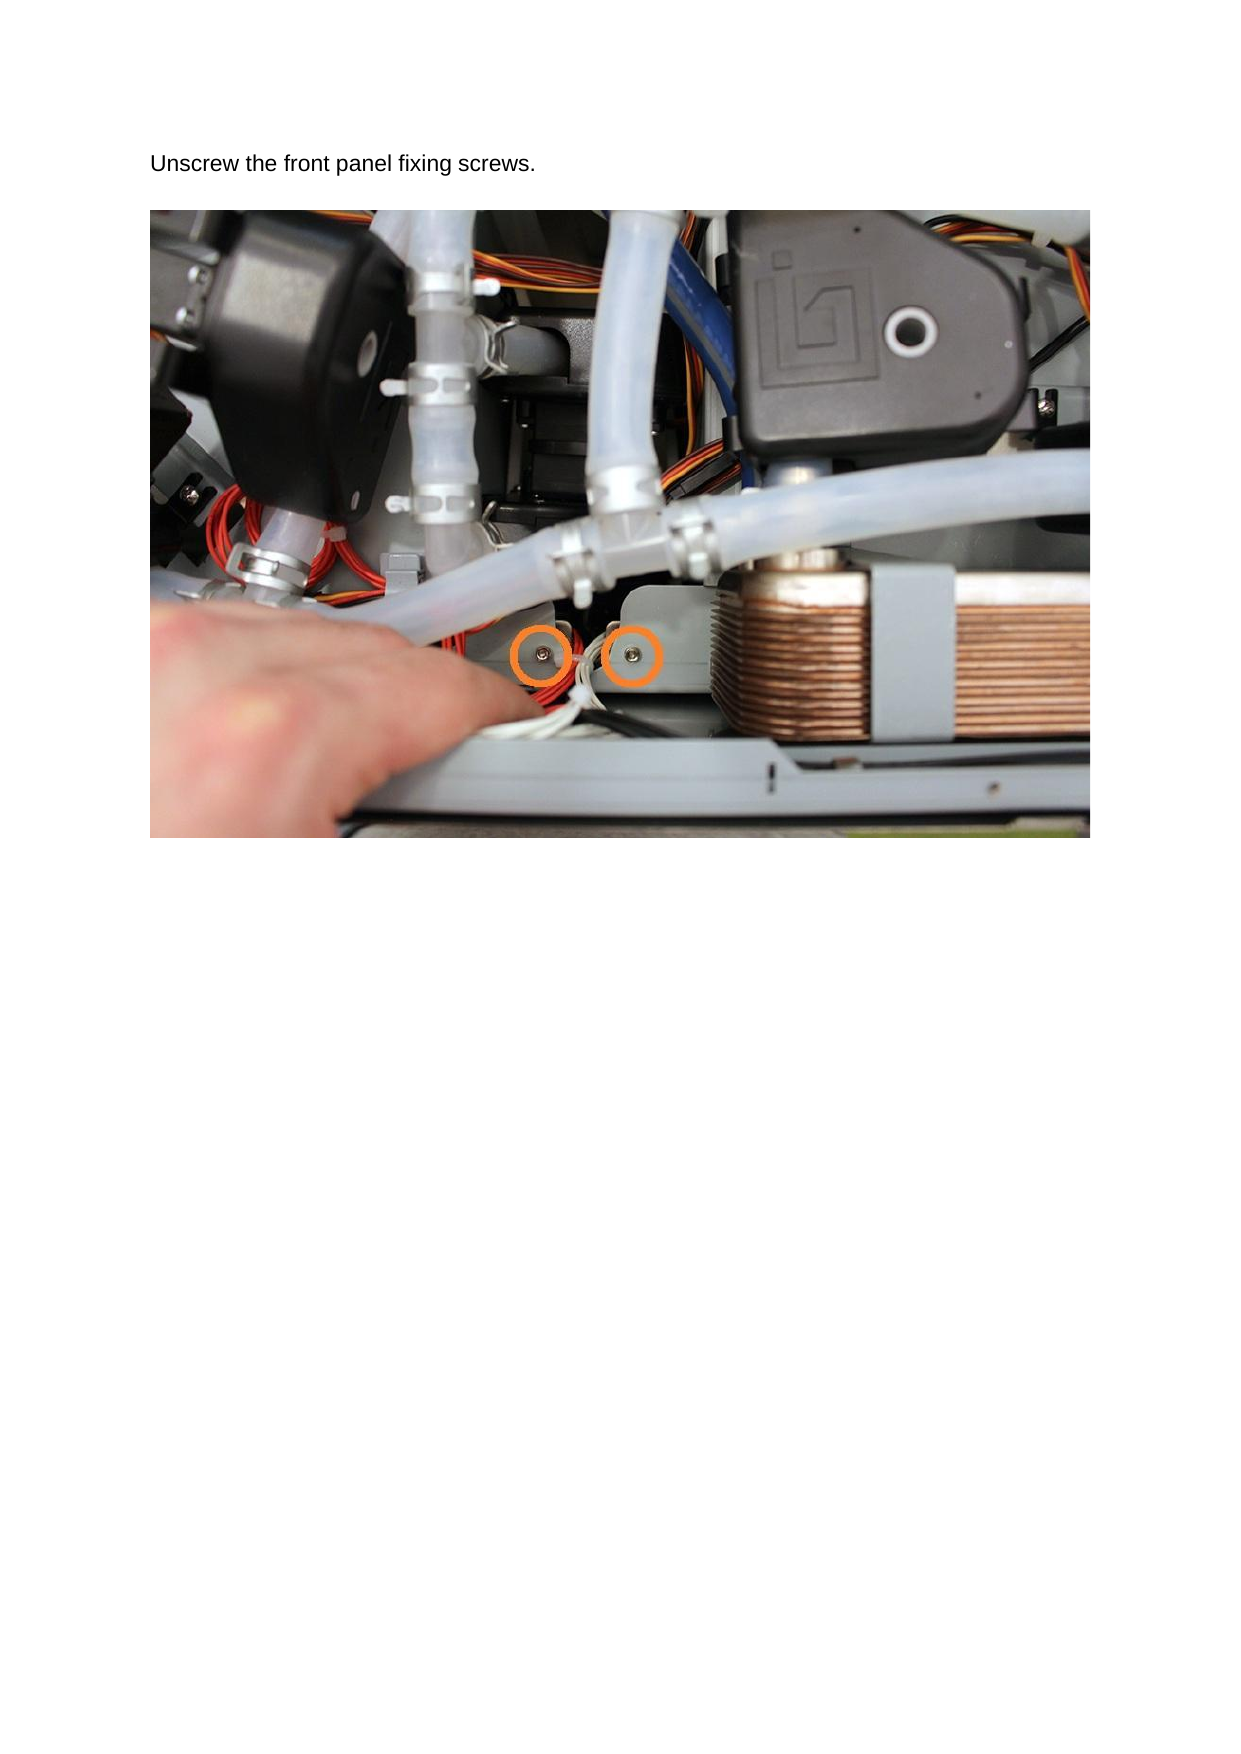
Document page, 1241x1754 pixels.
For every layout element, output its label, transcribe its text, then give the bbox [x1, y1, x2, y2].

text Unscrew the front panel fixing screws. [150, 150, 1090, 176]
picture [150, 210, 1091, 838]
